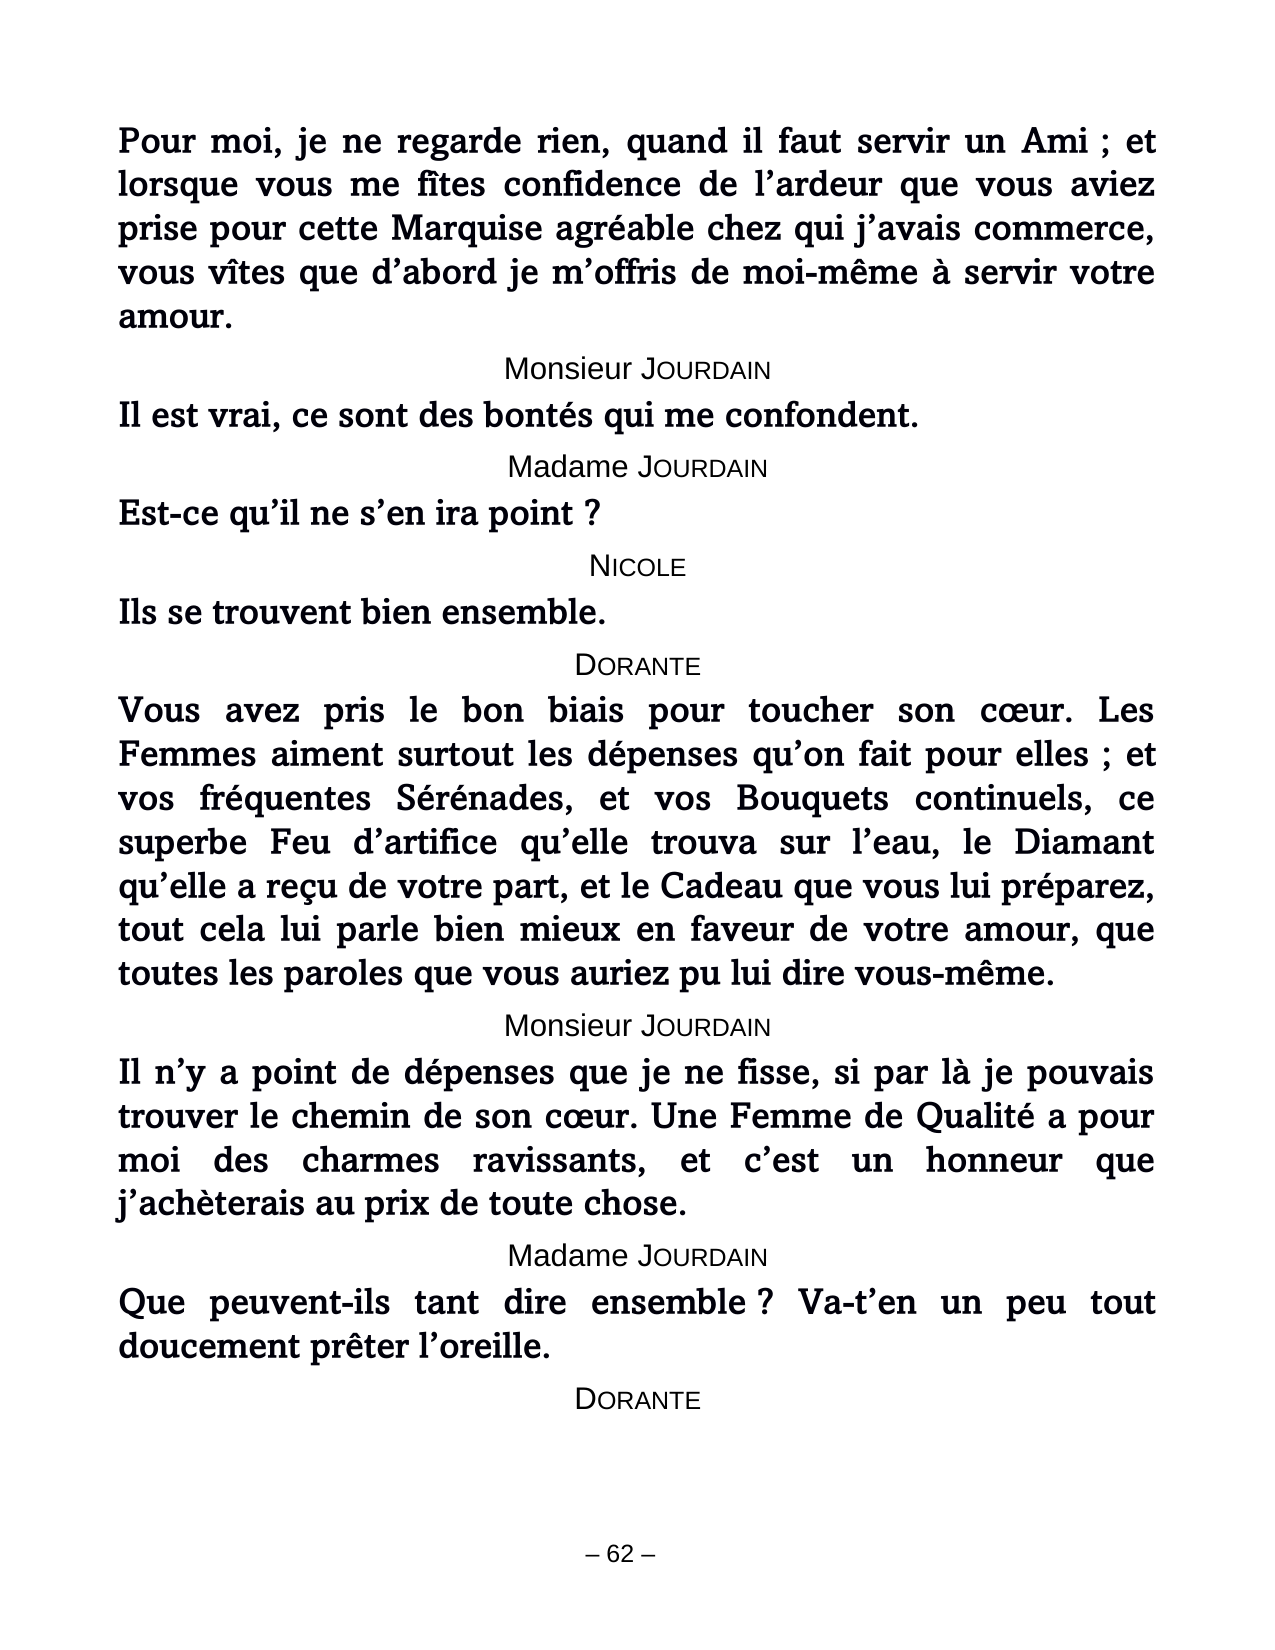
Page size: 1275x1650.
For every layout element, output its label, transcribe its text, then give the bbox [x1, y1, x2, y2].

text Il n’y a point de dépenses que je ne fisse, si par là je pouvais trouver le chemin de son cœur. Une Femme de Qualité a pour moi des charmes ravissants, et c’est un honneur que j’achèterais au prix de toute chose. [118, 1049, 1157, 1225]
text Dorante [118, 646, 1157, 681]
text Dorante [118, 1380, 1157, 1416]
text Nicole [118, 547, 1157, 583]
text Ils se trouvent bien ensemble. [118, 589, 1157, 633]
text Madame Jourdain [118, 448, 1157, 484]
text Pour moi, je ne regarde rien, quand il faut servir un Ami ; et lorsque vous me fîtes confidence de l’ardeur que vous aviez prise pour cette Marquise agréable chez qui j’avais commerce, vous vîtes que d’abord je m’offris de moi-même à servir votre amour. [118, 118, 1157, 337]
text Monsieur Jourdain [118, 350, 1157, 386]
text Est-ce qu’il ne s’en ira point ? [118, 491, 1157, 534]
text Monsieur Jourdain [118, 1007, 1157, 1043]
text Vous avez pris le bon biais pour toucher son cœur. Les Femmes aiment surtout les dépenses qu’on fait pour elles ; et vos fréquentes Sérénades, et vos Bouquets continuels, ce superbe Feu d’artifice qu’elle trouva sur l’eau, le Diamant qu’elle a reçu de votre part, et le Cadeau que vous lui préparez, tout cela lui parle bien mieux en faveur de votre amour, que toutes les paroles que vous auriez pu lui dire vous-même. [118, 688, 1157, 995]
text Madame Jourdain [118, 1237, 1157, 1273]
text Que peuvent-ils tant dire ensemble ? Va-t’en un peu tout doucement prêter l’oreille. [118, 1279, 1157, 1367]
text Il est vrai, ce sont des bontés qui me confondent. [118, 392, 1157, 436]
